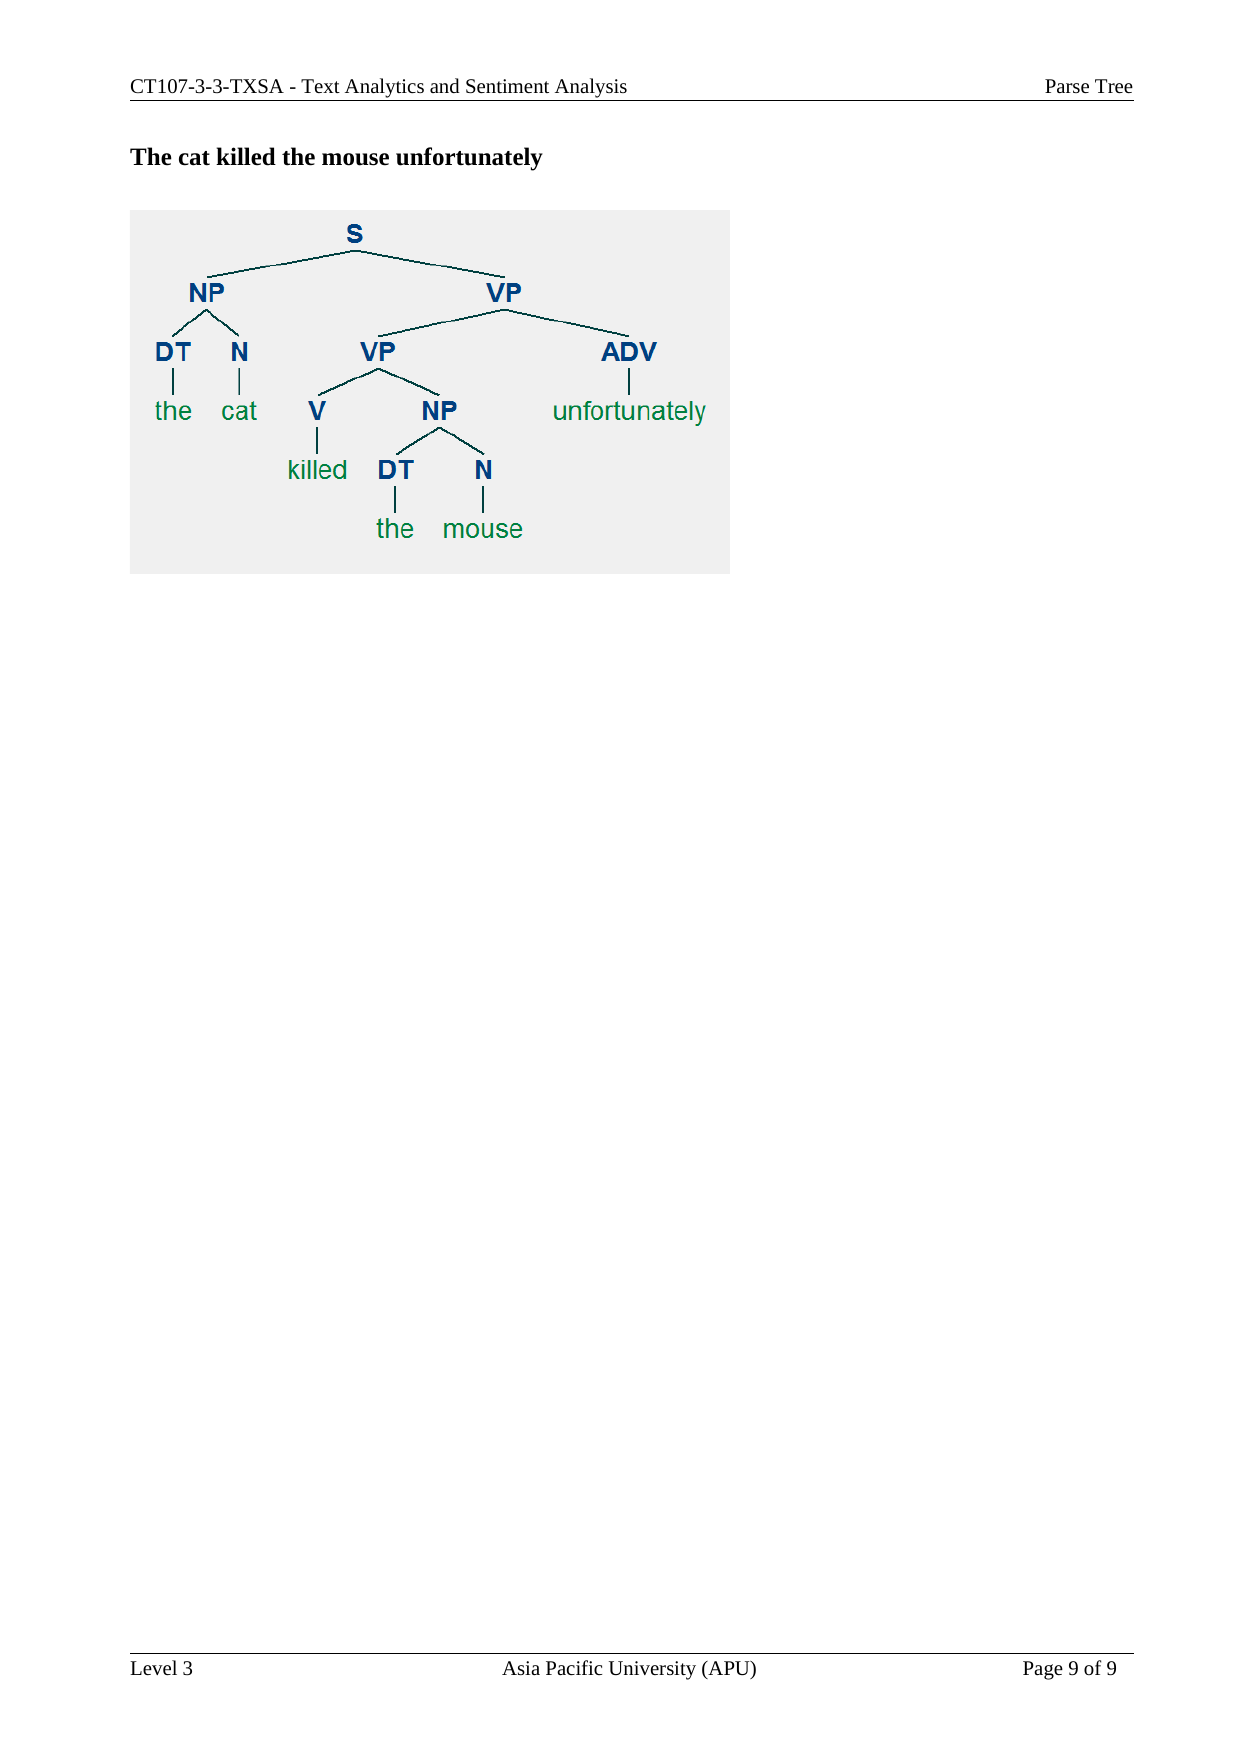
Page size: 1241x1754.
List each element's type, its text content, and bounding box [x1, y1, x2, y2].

picture [129, 210, 730, 574]
text The cat killed the mouse unfortunately [130, 142, 1134, 171]
